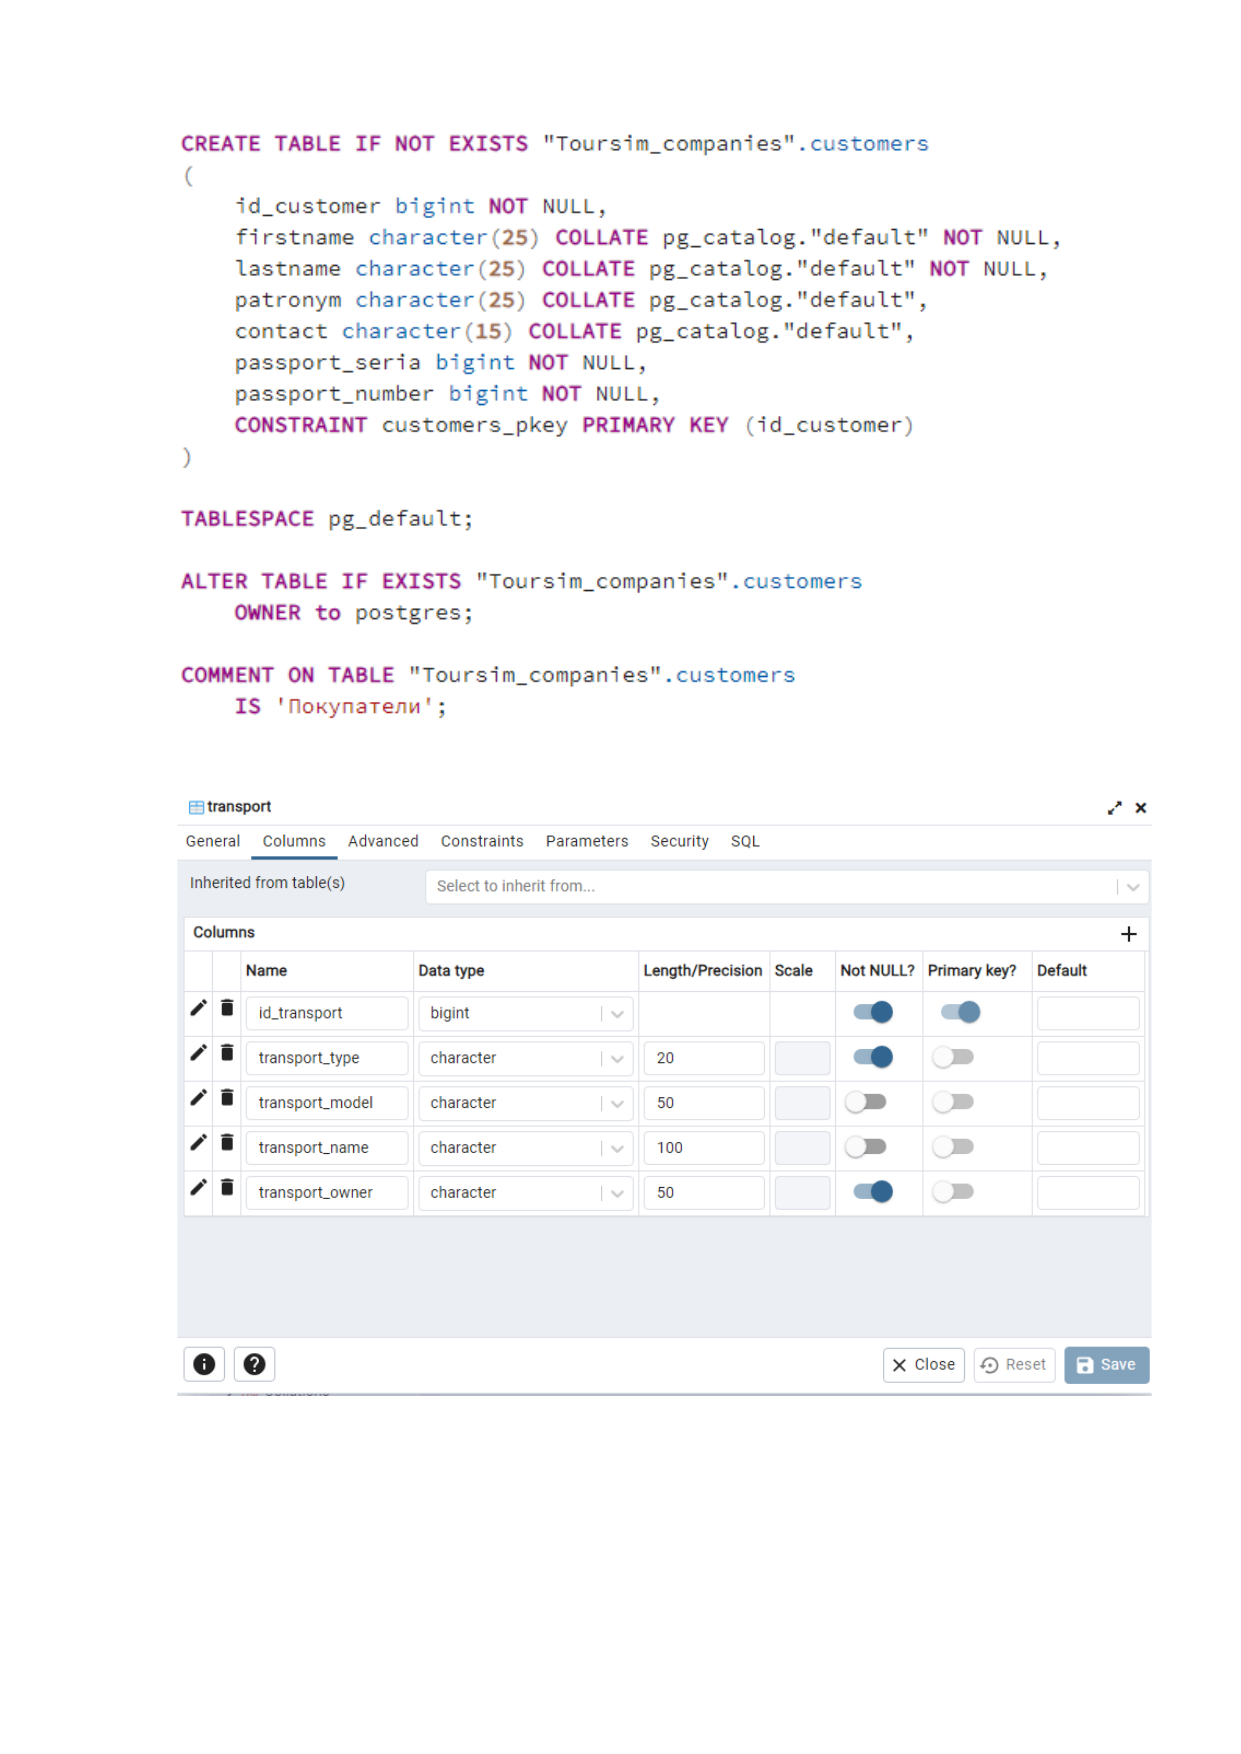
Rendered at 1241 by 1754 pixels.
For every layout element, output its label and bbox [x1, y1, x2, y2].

picture [177, 795, 1152, 1396]
picture [177, 118, 1151, 776]
